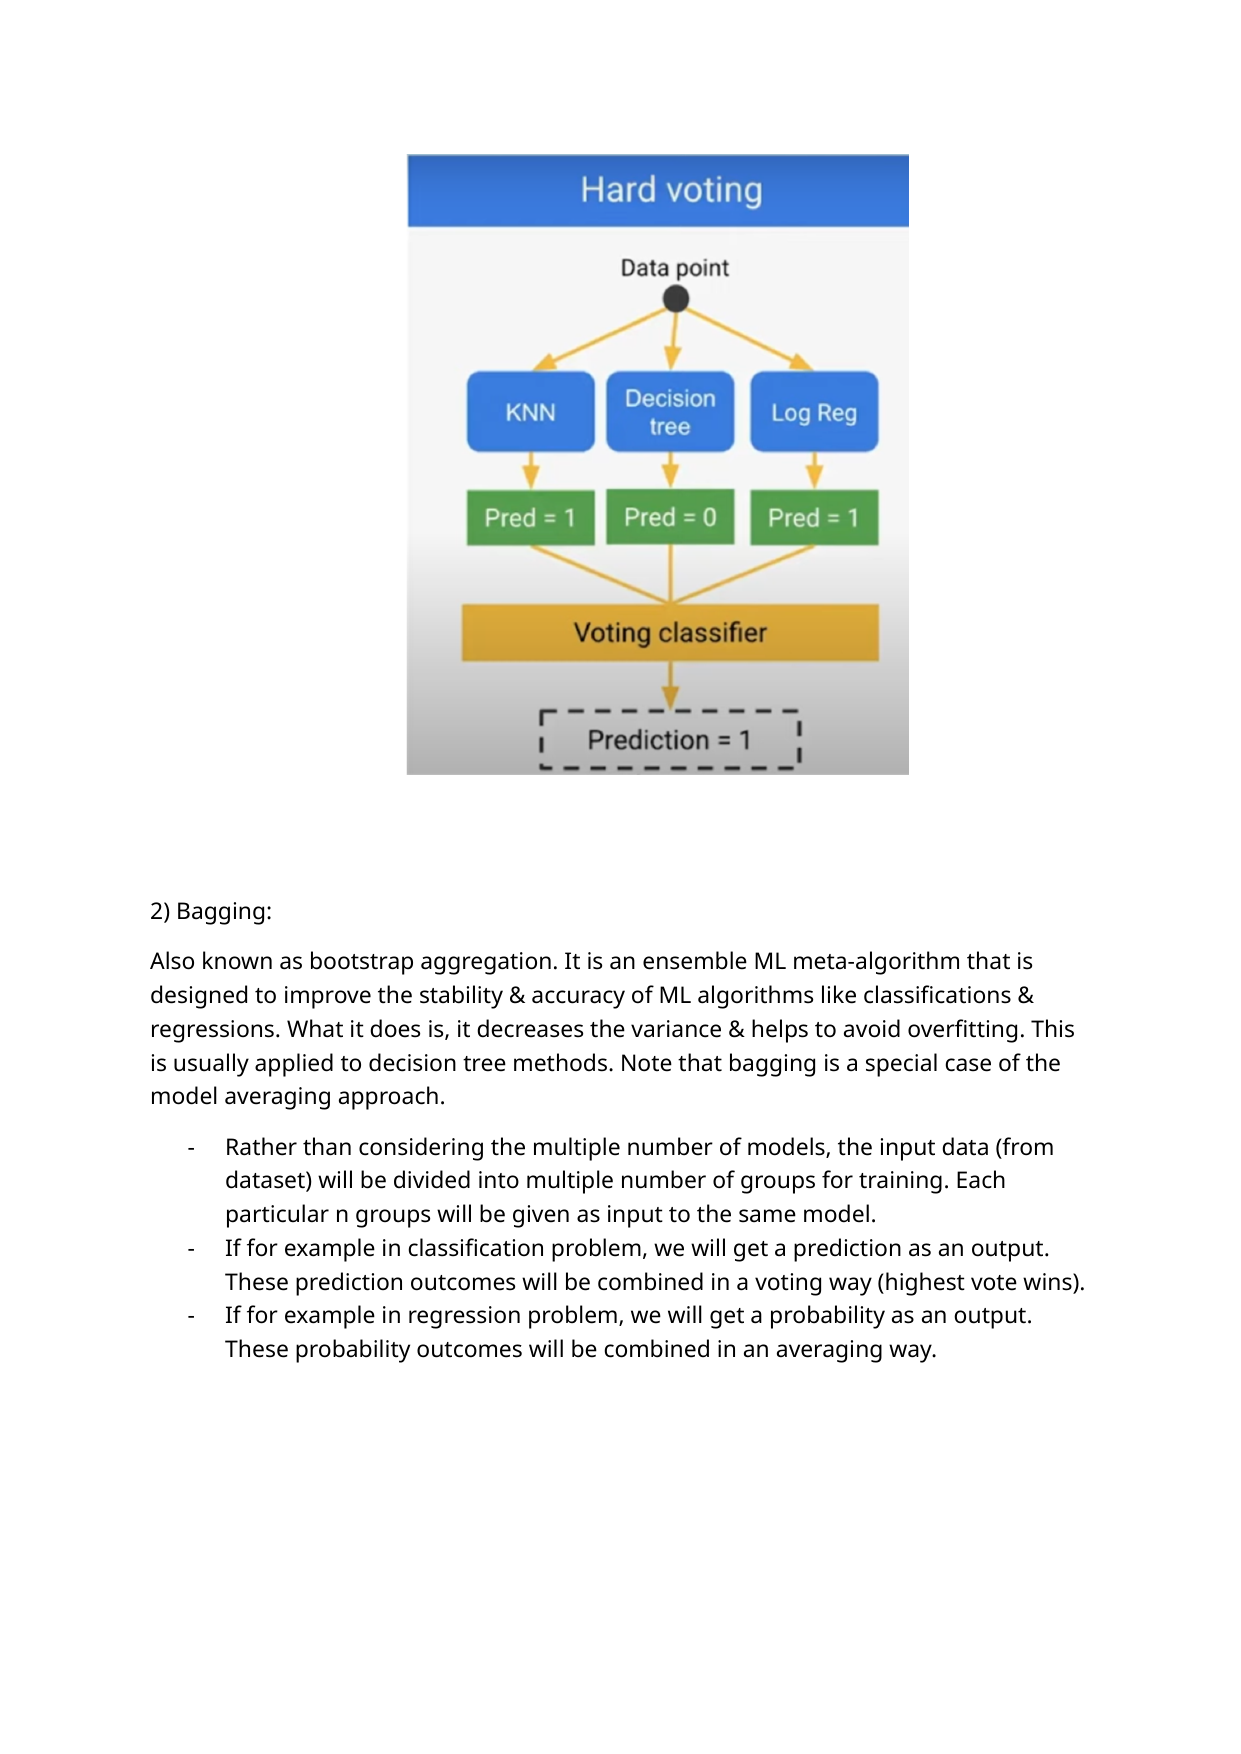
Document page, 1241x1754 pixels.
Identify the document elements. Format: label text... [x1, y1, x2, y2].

text Also known as bootstrap aggregation. It is an ensemble ML meta-algorithm that is designed to improve the stability & accuracy of ML algorithms like classifications & regressions. What it does is, it decreases the variance & helps to avoid overfitting. This is usually applied to decision tree methods. Note that bagging is a special case of the model averaging approach. [150, 945, 1090, 1111]
text 2) Bagging: [150, 895, 1090, 926]
list Rather than considering the multiple number of models, the input data (from dataset) will be divided into multiple number of groups for training. Each particular n groups will be given as input to the same model. [187, 1131, 1090, 1229]
picture [407, 154, 909, 775]
list If for example in regression problem, we will get a probability as an output. These probability outcomes will be combined in an averaging way. [187, 1299, 1090, 1364]
list If for example in classification problem, we will get a prediction as an output. These prediction outcomes will be combined in a voting way (highest vote wins). [187, 1232, 1090, 1297]
